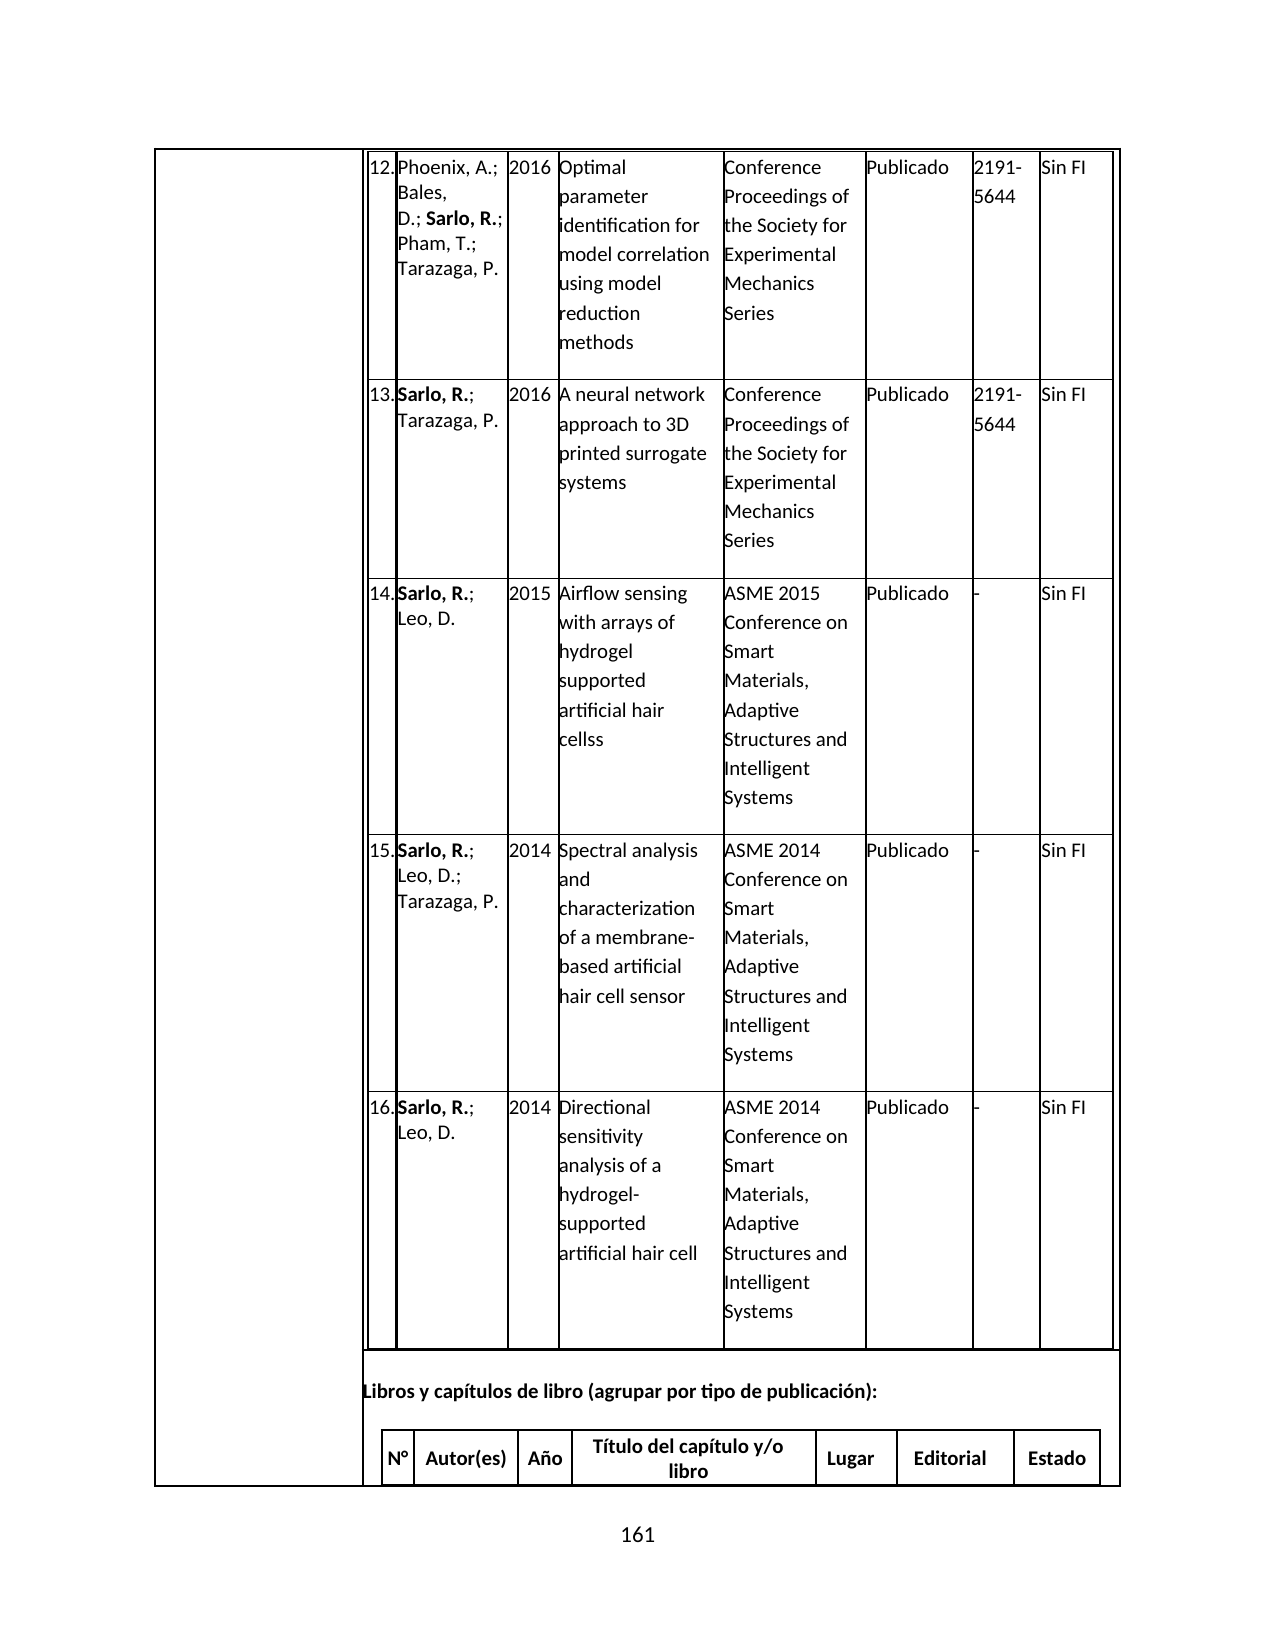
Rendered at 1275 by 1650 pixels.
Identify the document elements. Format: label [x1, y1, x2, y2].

table_cell [364, 1351, 1119, 1485]
table_cell [364, 150, 1119, 1349]
table_cell [156, 150, 362, 1485]
